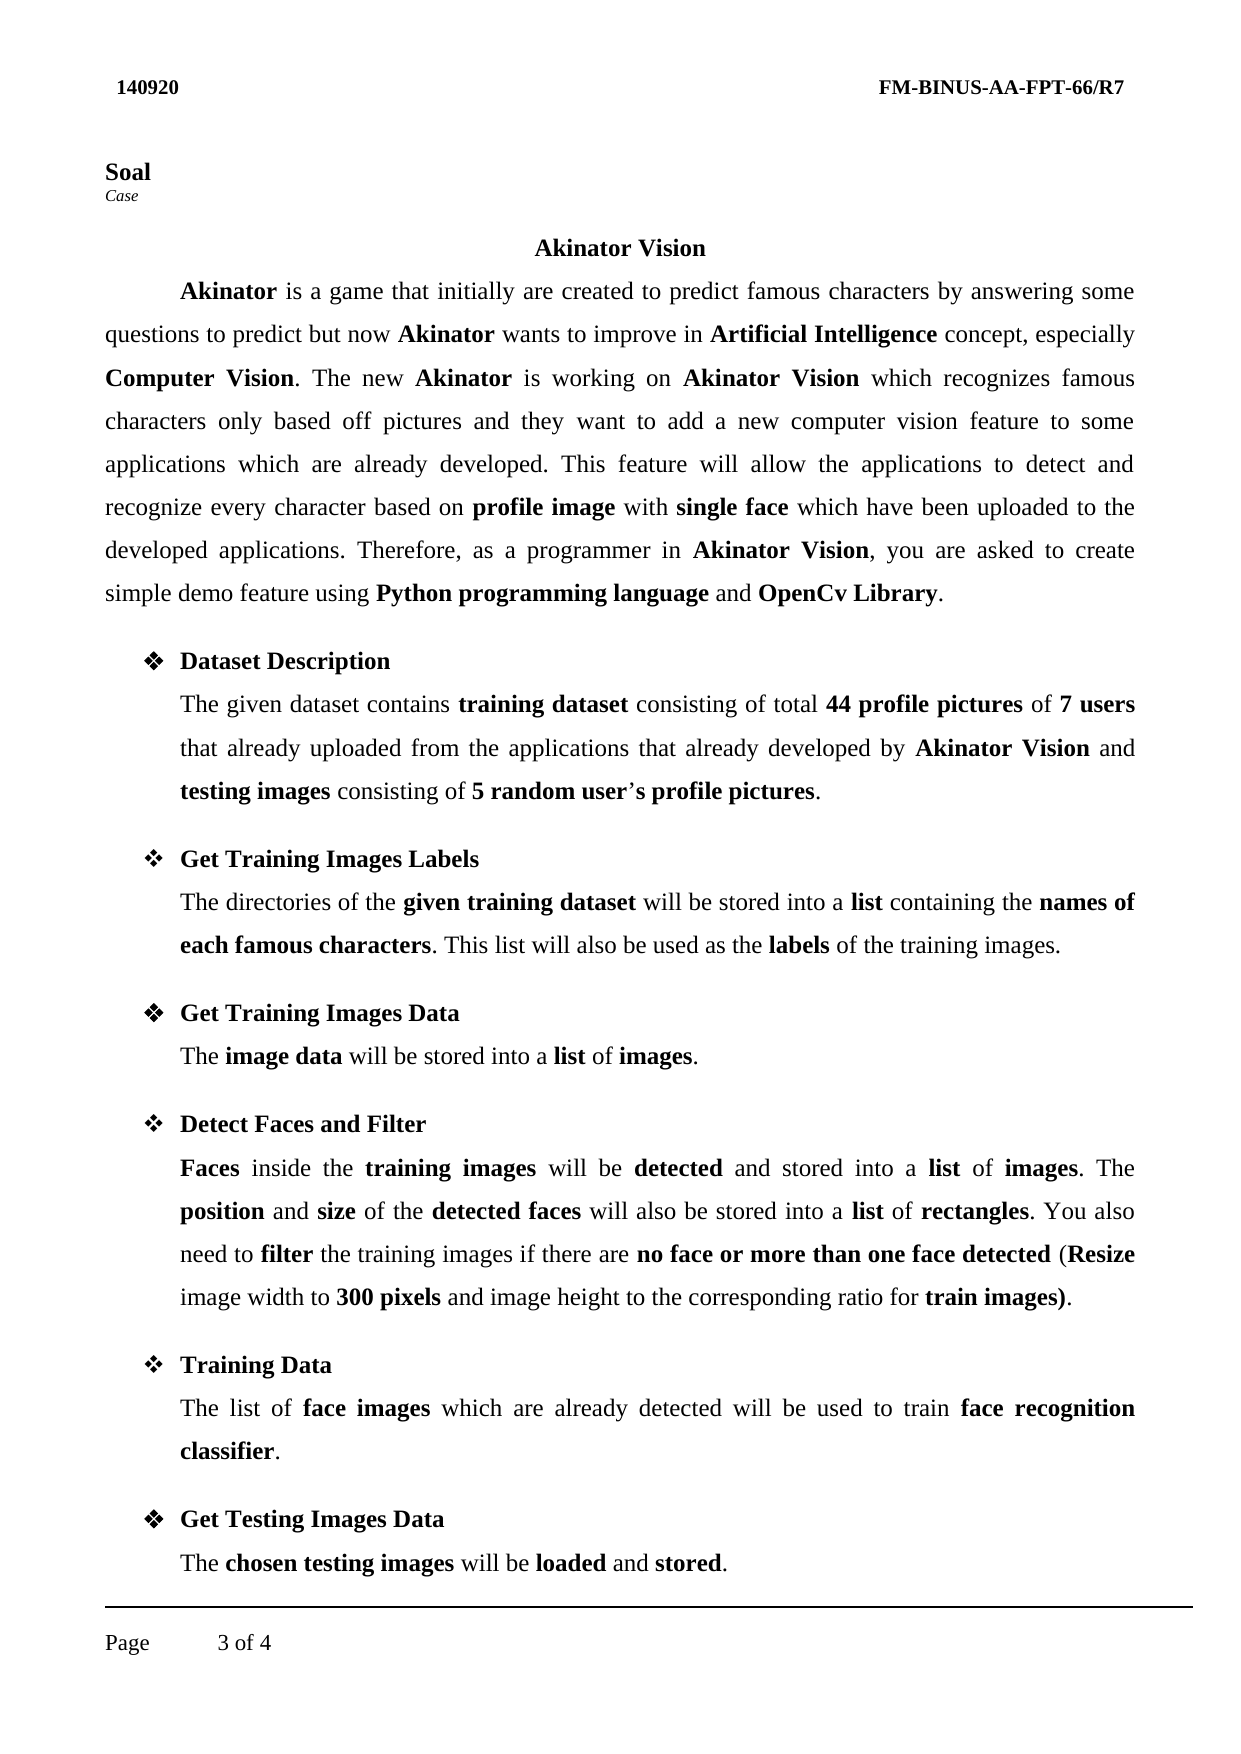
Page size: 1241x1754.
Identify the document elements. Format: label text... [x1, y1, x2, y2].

list Get Training Images Data [142, 998, 1135, 1027]
list Detect Faces and Filter [142, 1109, 1135, 1138]
text The list of face images which are already detected will be used to train face recognition classifier. [180, 1393, 1135, 1465]
text Akinator is a game that initially are created to predict famous characters by answering some questions to predict but now Akinator wants to improve in Artificial Intelligence concept, especially Computer Vision. The new Akinator is working on Akinator Vision which recognizes famous characters only based off pictures and they want to add a new computer vision feature to some applications which are already developed. This feature will allow the applications to detect and recognize every character based on profile image with single face which have been uploaded to the developed applications. Therefore, as a programmer in Akinator Vision, you are asked to create simple demo feature using Python programming language and OpenCv Library. [105, 276, 1135, 607]
subtitle Soal [105, 157, 1135, 185]
text Faces inside the training images will be detected and stored into a list of images. The position and size of the detected faces will also be stored into a list of rectangles. You also need to filter the training images if there are no face or more than one face detected (Resize image width to 300 pixels and image height to the corresponding ratio for train images). [180, 1153, 1135, 1311]
text Akinator Vision [105, 233, 1135, 262]
list Dataset Description [142, 646, 1135, 675]
list Get Testing Images Data [142, 1504, 1135, 1533]
list Get Training Images Labels [142, 844, 1135, 873]
text The directories of the given training dataset will be stored into a list containing the names of each famous characters. This list will also be used as the labels of the training images. [180, 887, 1135, 959]
list Training Data [142, 1350, 1135, 1379]
text Case [105, 185, 1135, 204]
text The image data will be stored into a list of images. [180, 1041, 1135, 1070]
text The chosen testing images will be loaded and stored. [180, 1548, 1135, 1576]
text The given dataset contains training dataset consisting of total 44 profile pictures of 7 users that already uploaded from the applications that already developed by Akinator Vision and testing images consisting of 5 random user’s profile pictures. [180, 689, 1135, 804]
